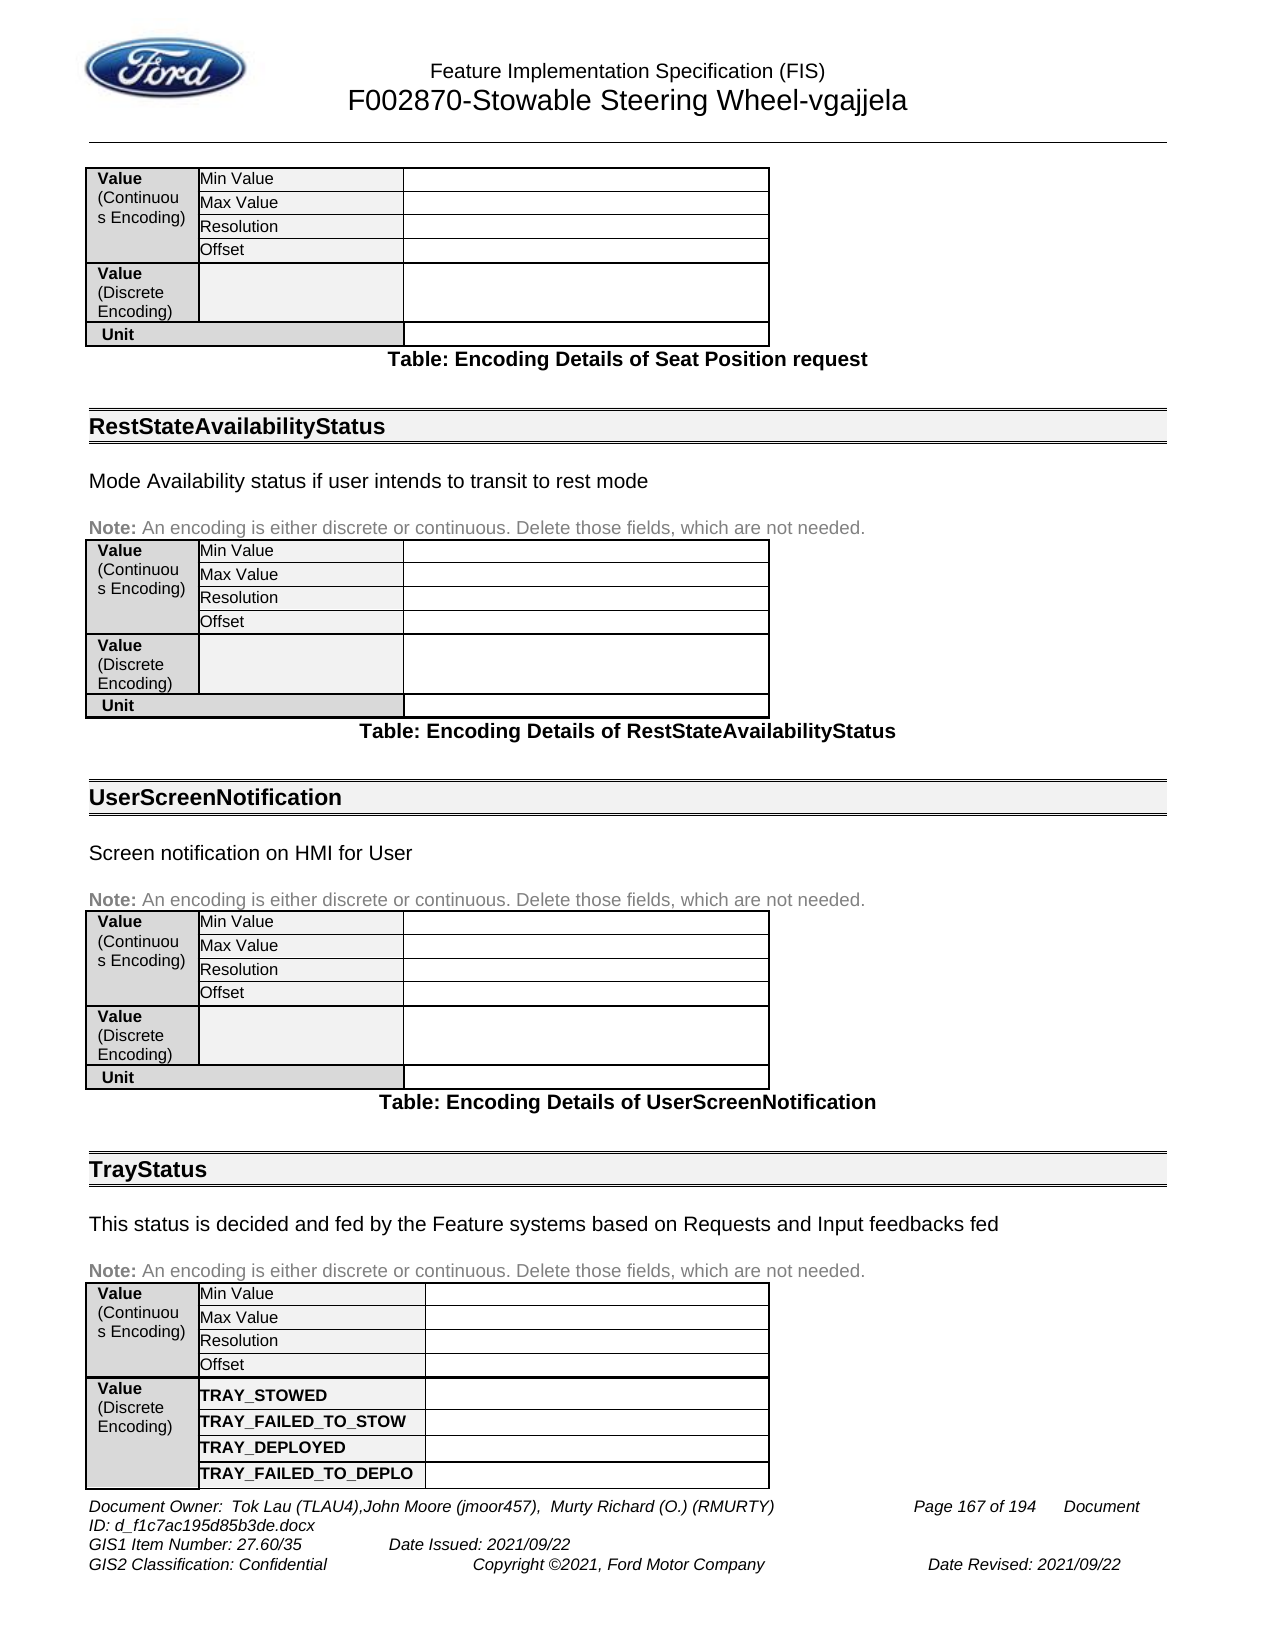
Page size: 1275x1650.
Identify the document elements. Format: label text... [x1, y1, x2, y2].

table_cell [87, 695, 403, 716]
text Mode Availability status if user intends to transit to rest mode [89, 469, 1167, 493]
text Table: Encoding Details of RestStateAvailabilityStatus [89, 718, 1167, 742]
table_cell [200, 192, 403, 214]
text Note: An encoding is either discrete or continuous. Delete those fields, which are not needed. [89, 517, 1167, 539]
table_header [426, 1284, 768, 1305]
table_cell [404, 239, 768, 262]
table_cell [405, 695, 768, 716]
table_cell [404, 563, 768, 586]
text Screen notification on HMI for User [89, 841, 1167, 865]
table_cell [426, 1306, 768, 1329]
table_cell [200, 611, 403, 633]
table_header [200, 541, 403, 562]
text RestStateAvailabilityStatus [89, 411, 1167, 441]
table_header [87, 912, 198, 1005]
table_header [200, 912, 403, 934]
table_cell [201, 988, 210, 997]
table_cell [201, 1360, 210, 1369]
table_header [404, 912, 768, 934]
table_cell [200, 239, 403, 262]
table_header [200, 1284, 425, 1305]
text This status is decided and fed by the Feature systems based on Requests and Input feedbacks fed [89, 1212, 1167, 1236]
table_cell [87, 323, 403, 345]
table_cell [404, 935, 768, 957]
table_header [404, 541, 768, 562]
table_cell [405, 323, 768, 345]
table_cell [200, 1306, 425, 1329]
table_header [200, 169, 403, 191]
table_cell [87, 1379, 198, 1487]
text UserScreenNotification [89, 782, 1167, 813]
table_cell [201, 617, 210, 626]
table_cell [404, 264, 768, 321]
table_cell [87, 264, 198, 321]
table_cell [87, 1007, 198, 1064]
text Note: An encoding is either discrete or continuous. Delete those fields, which are not needed. [89, 889, 1167, 910]
text Table: Encoding Details of UserScreenNotification [89, 1090, 1167, 1114]
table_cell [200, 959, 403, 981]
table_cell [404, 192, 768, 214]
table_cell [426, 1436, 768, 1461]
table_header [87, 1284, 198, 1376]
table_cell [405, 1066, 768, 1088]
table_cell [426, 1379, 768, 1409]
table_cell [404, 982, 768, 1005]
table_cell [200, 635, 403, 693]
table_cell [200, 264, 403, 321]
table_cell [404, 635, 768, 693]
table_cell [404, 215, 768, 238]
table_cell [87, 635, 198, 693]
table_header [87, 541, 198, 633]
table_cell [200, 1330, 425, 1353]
text TrayStatus [89, 1154, 1167, 1184]
picture [65, 18, 266, 119]
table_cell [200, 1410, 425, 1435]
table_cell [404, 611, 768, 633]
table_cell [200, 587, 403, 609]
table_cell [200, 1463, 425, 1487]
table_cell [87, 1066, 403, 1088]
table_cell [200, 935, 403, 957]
text Table: Encoding Details of Seat Position request [89, 347, 1167, 371]
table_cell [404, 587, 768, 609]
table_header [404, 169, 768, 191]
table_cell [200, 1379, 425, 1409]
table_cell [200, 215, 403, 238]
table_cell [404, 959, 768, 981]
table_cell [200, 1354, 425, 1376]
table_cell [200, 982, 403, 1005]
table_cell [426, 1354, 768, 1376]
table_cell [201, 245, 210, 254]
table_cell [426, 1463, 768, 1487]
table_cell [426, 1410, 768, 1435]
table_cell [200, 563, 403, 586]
text Note: An encoding is either discrete or continuous. Delete those fields, which are not needed. [89, 1260, 1167, 1282]
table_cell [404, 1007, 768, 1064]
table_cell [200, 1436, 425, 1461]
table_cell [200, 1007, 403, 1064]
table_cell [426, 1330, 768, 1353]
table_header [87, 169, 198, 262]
